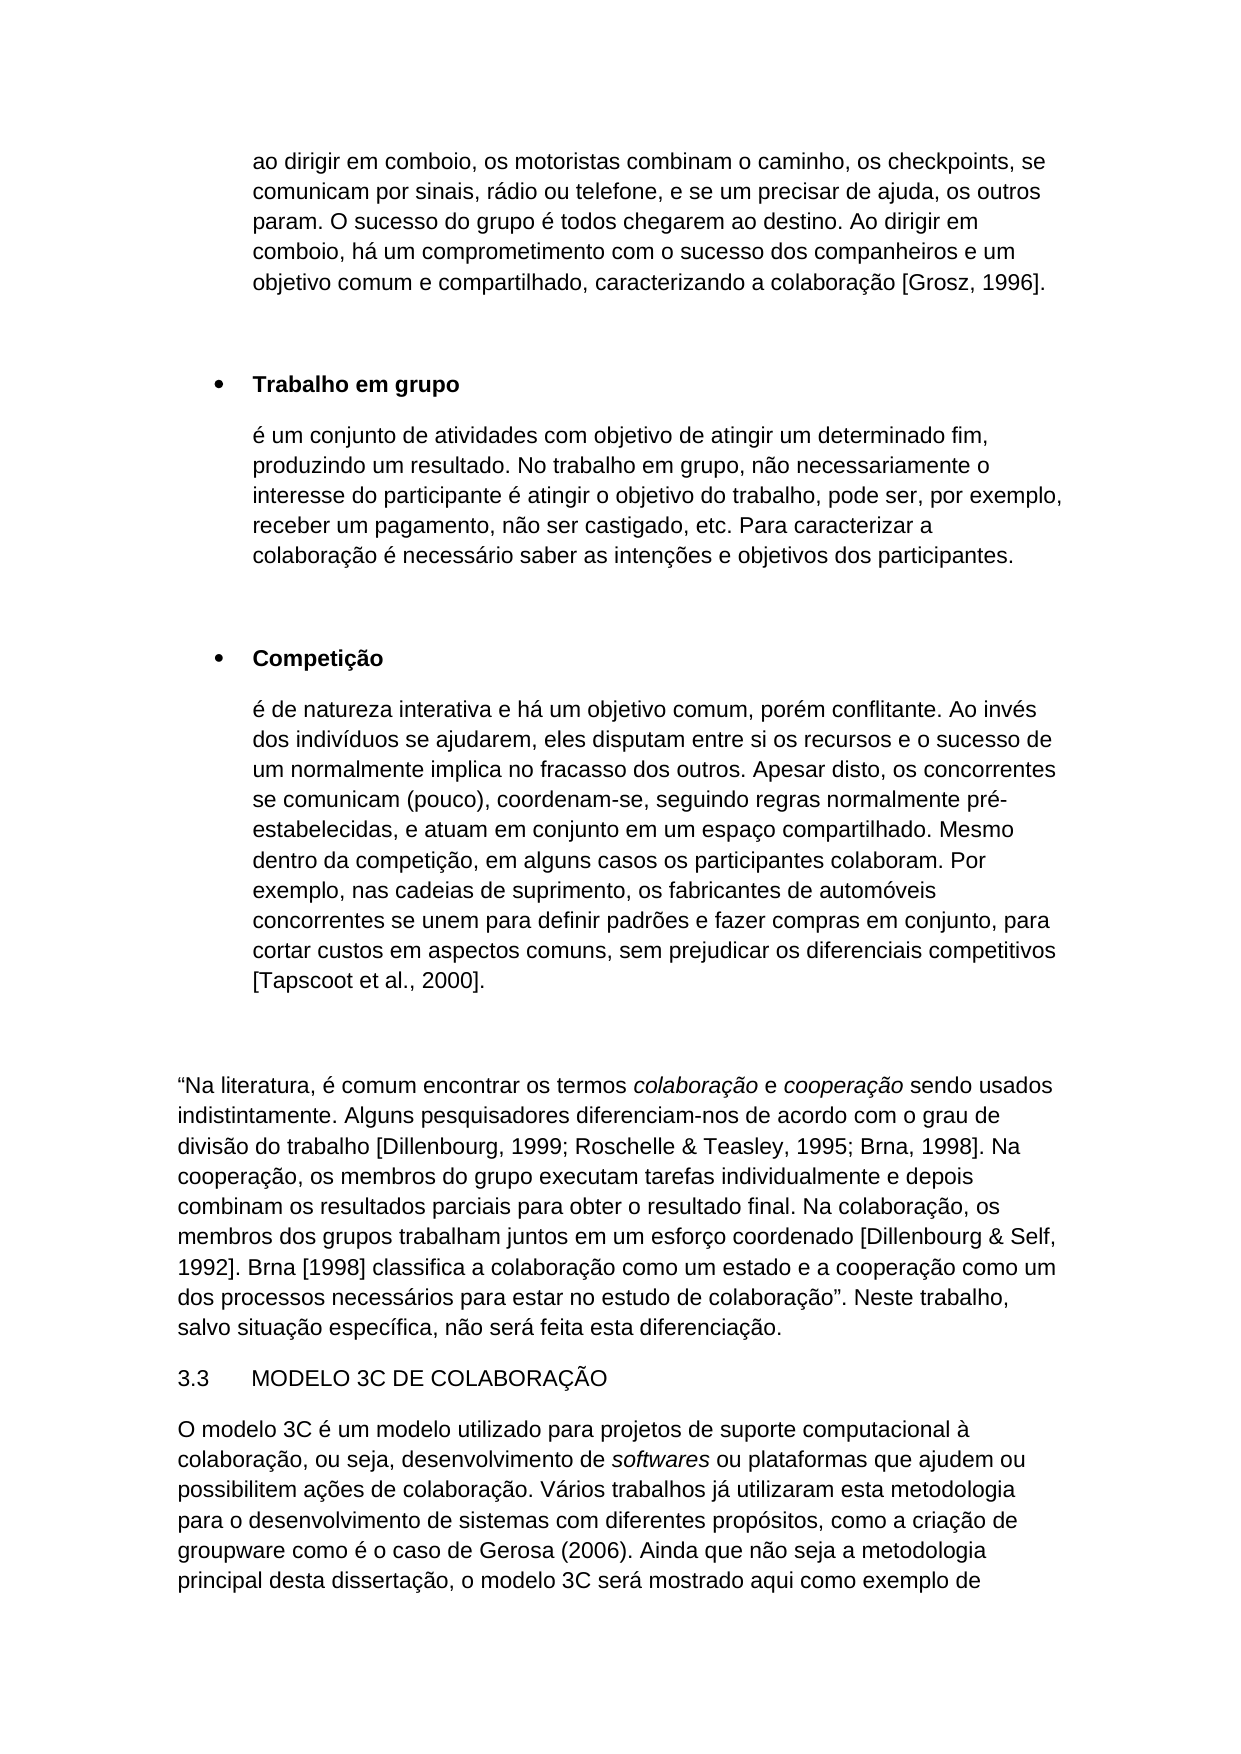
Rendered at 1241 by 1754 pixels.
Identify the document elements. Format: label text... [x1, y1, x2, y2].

list é um conjunto de atividades com objetivo de atingir um determinado fim, produzindo um resultado. No trabalho em grupo, não necessariamente o interesse do participante é atingir o objetivo do trabalho, pode ser, por exemplo, receber um pagamento, não ser castigado, etc. Para caracterizar a colaboração é necessário saber as intenções e objetivos dos participantes. [252, 422, 1063, 569]
list Trabalho em grupo [215, 371, 1063, 397]
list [252, 148, 1063, 295]
list Competição [215, 644, 1063, 671]
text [177, 1416, 1063, 1593]
text “Na literatura, é comum encontrar os termos colaboração e cooperação sendo usados indistintamente. Alguns pesquisadores diferenciam-nos de acordo com o grau de divisão do trabalho [Dillenbourg, 1999; Roschelle & Teasley, 1995; Brna, 1998]. Na cooperação, os membros do grupo executam tarefas individualmente e depois combinam os resultados parciais para obter o resultado final. Na colaboração, os membros dos grupos trabalham juntos em um esforço coordenado [Dillenbourg & Self, 1992]. Brna [1998] classifica a colaboração como um estado e a cooperação como um dos processos necessários para estar no estudo de colaboração”. Neste trabalho, salvo situação específica, não será feita esta diferenciação. [177, 1072, 1063, 1340]
text 3.3 MODELO 3C DE COLABORAÇÃO [177, 1365, 1063, 1391]
list é de natureza interativa e há um objetivo comum, porém conflitante. Ao invés dos indivíduos se ajudarem, eles disputam entre si os recursos e o sucesso de um normalmente implica no fracasso dos outros. Apesar disto, os concorrentes se comunicam (pouco), coordenam-se, seguindo regras normalmente pré-estabelecidas, e atuam em conjunto em um espaço compartilhado. Mesmo dentro da competição, em alguns casos os participantes colaboram. Por exemplo, nas cadeias de suprimento, os fabricantes de automóveis concorrentes se unem para definir padrões e fazer compras em conjunto, para cortar custos em aspectos comuns, sem prejudicar os diferenciais competitivos [Tapscoot et al., 2000]. [252, 696, 1063, 994]
